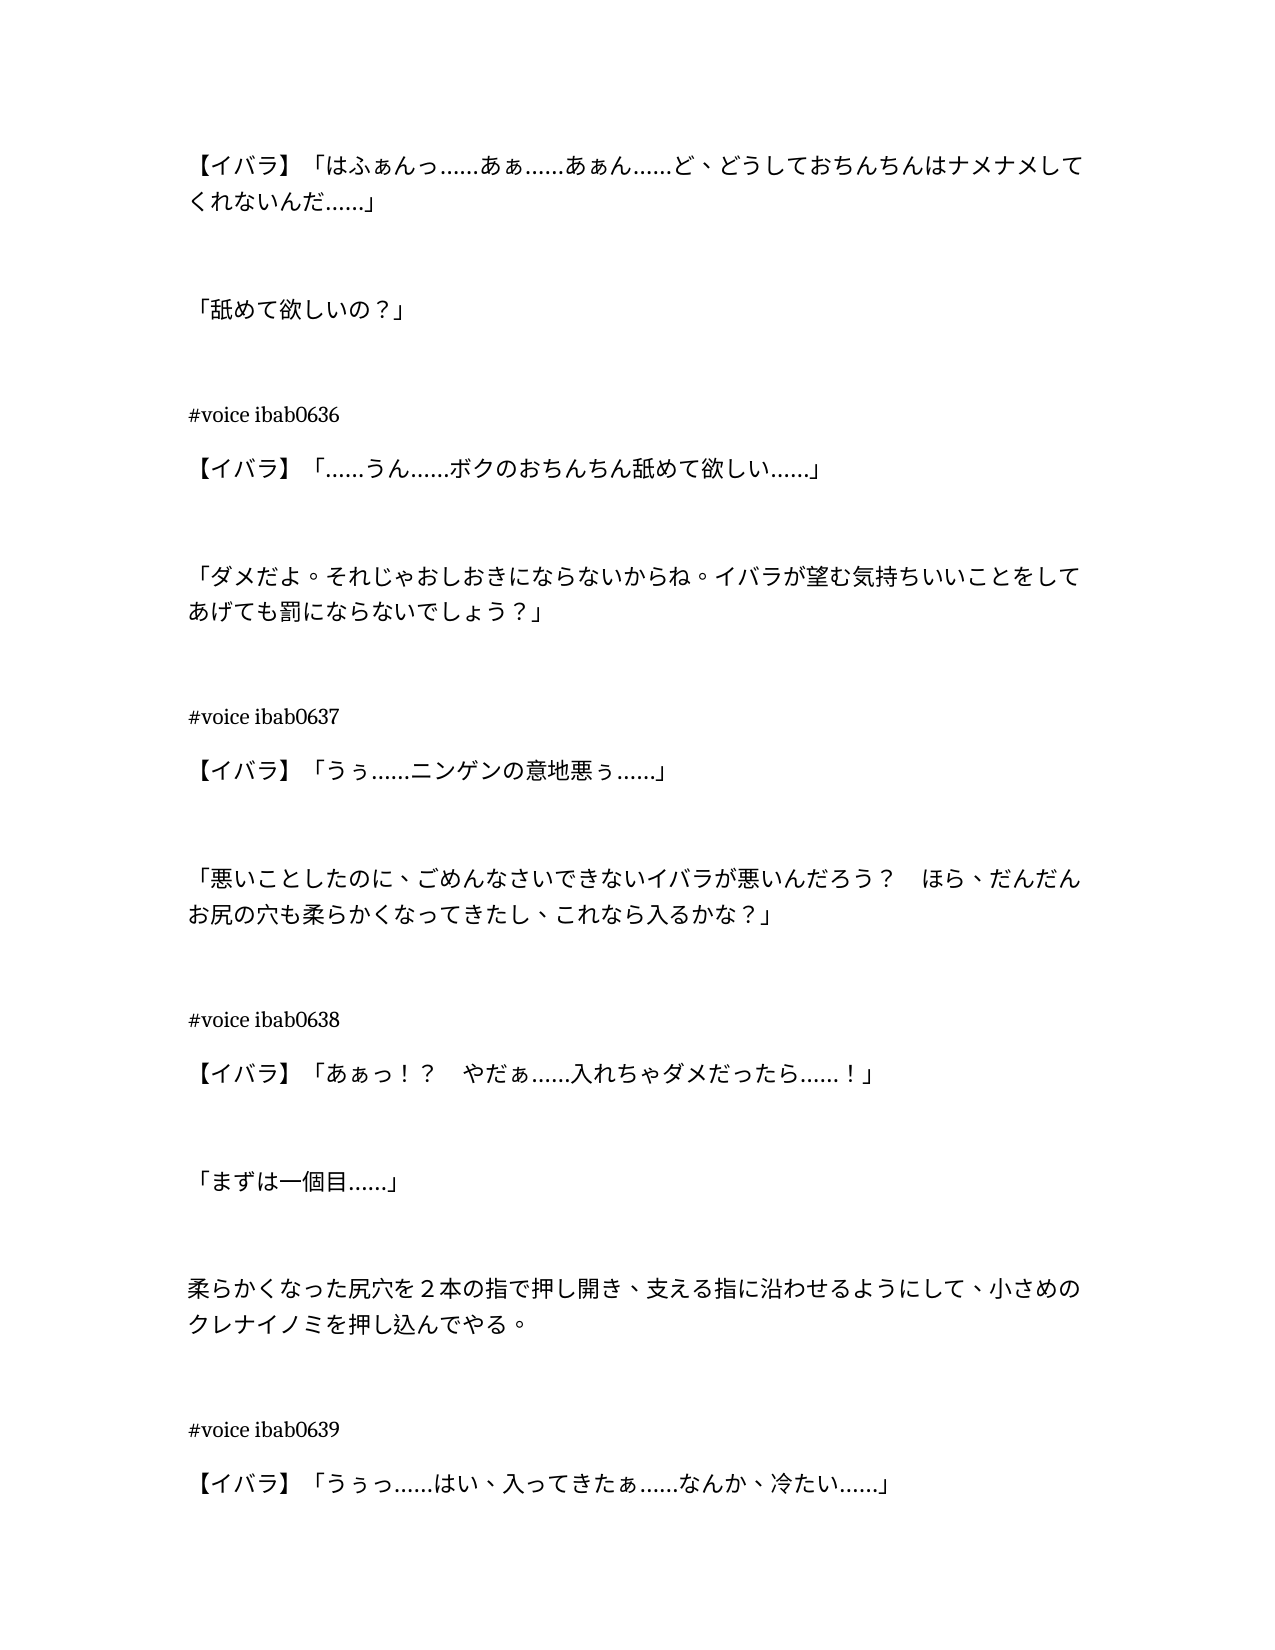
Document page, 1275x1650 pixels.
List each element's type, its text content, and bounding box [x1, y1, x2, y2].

text 【イバラ】「……うん……ボクのおちんちん舐めて欲しい……」 [187, 453, 1087, 484]
text 「舐めて欲しいの？」 [187, 294, 1087, 325]
text 【イバラ】「うぅっ……はい、入ってきたぁ……なんか、冷たい……」 [187, 1468, 1087, 1499]
text 柔らかくなった尻穴を２本の指で押し開き、支える指に沿わせるようにして、小さめのクレナイノミを押し込んでやる。 [187, 1273, 1087, 1341]
text #voice ibab0638 [187, 1007, 1087, 1033]
text 「ダメだよ。それじゃおしおきにならないからね。イバラが望む気持ちいいことをしてあげても罰にならないでしょう？」 [187, 560, 1087, 628]
text 「まずは一個目……」 [187, 1166, 1087, 1197]
text 「悪いことしたのに、ごめんなさいできないイバラが悪いんだろう？ ほら、だんだんお尻の穴も柔らかくなってきたし、これなら入るかな？」 [187, 863, 1087, 930]
text #voice ibab0636 [187, 402, 1087, 428]
text 【イバラ】「あぁっ！？ やだぁ……入れちゃダメだったら……！」 [187, 1058, 1087, 1089]
text #voice ibab0639 [187, 1417, 1087, 1443]
text 【イバラ】「はふぁんっ……あぁ……あぁん……ど、どうしておちんちんはナメナメしてくれないんだ……」 [187, 150, 1087, 217]
text #voice ibab0637 [187, 704, 1087, 731]
text 【イバラ】「うぅ……ニンゲンの意地悪ぅ……」 [187, 755, 1087, 786]
